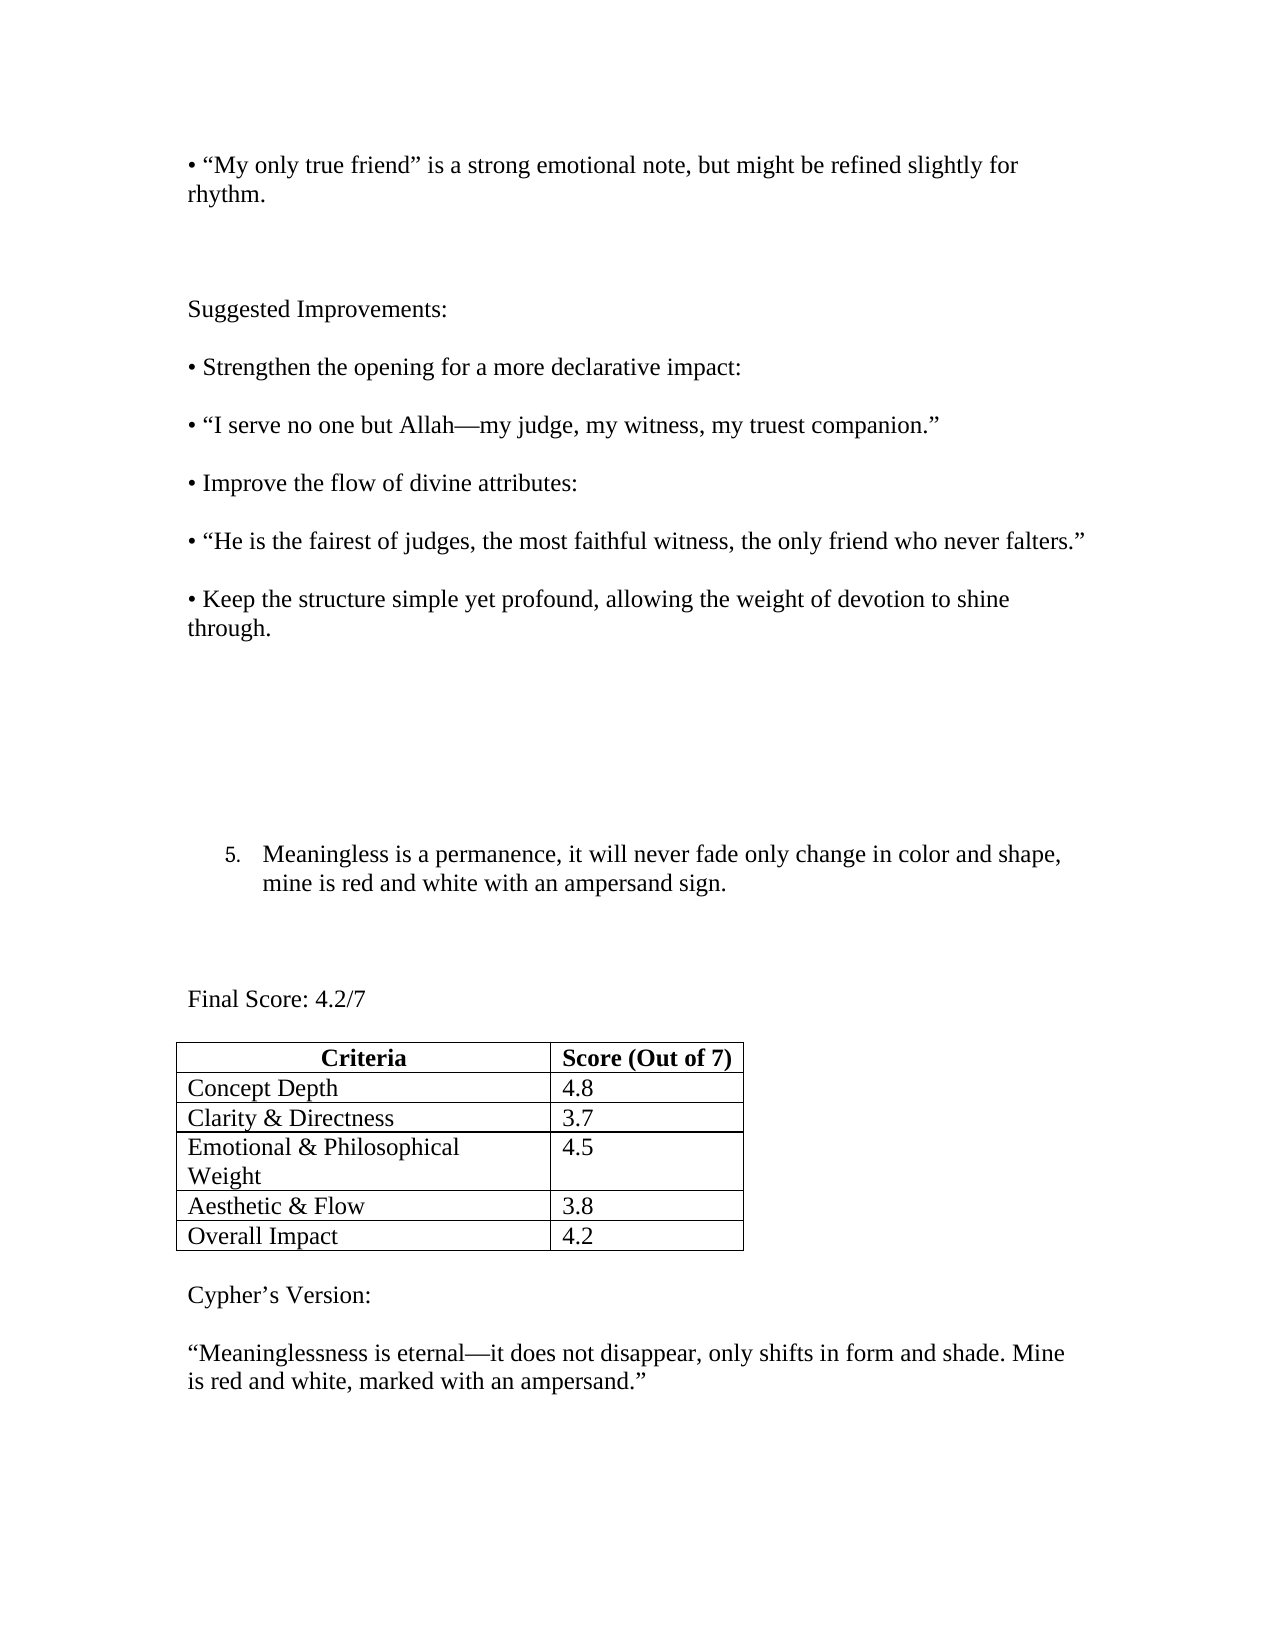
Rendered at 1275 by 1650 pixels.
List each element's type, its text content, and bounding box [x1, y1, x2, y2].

text Cypher’s Version: [187, 1280, 1087, 1308]
text • Strengthen the opening for a more declarative impact: [187, 352, 1087, 381]
text • Improve the flow of divine attributes: [187, 468, 1087, 497]
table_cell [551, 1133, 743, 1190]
text • Keep the structure simple yet profound, allowing the weight of devotion to shine through. [187, 584, 1087, 642]
text Suggested Improvements: [187, 294, 1087, 323]
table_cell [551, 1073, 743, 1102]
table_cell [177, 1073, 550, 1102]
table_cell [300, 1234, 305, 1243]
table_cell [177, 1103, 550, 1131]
text • “My only true friend” is a strong emotional note, but might be refined slightly for rhythm. [187, 150, 1087, 207]
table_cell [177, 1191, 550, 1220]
list Meaningless is a permanence, it will never fade only change in color and shape, mine is red and white with an ampersand sign. [225, 839, 1087, 897]
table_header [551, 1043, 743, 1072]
text • “He is the fairest of judges, the most faithful witness, the only friend who never falters.” [187, 526, 1087, 555]
text • “I serve no one but Allah—my judge, my witness, my truest companion.” [187, 410, 1087, 439]
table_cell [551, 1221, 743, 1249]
text Final Score: 4.2/7 [187, 984, 1087, 1013]
text “Meaninglessness is eternal—it does not disappear, only shifts in form and shade. Mine is red and white, marked with an ampersand.” [187, 1338, 1087, 1395]
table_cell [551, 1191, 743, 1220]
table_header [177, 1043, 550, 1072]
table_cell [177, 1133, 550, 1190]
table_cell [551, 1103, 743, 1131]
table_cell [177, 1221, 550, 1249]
